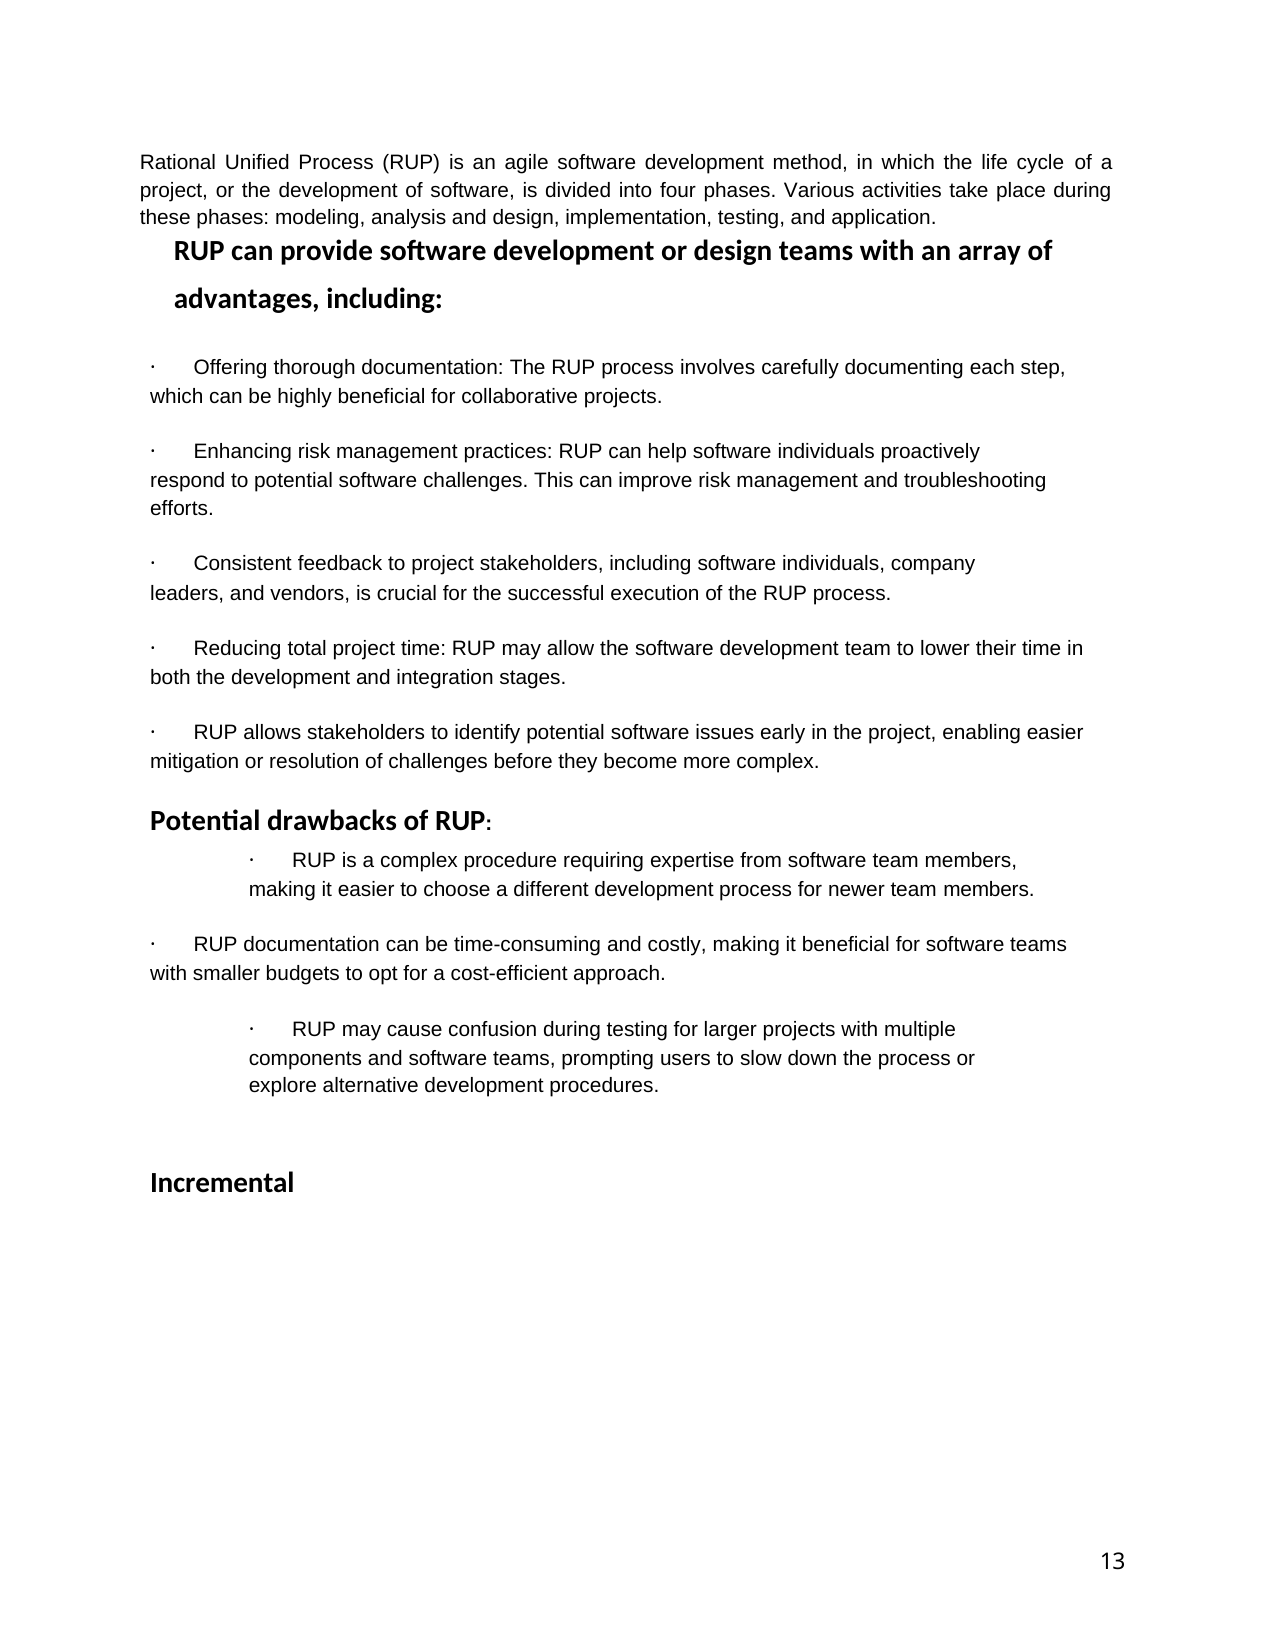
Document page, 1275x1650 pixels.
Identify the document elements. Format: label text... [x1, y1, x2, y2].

list Reducing total project time: RUP may allow the software development team to lower their time in both the development and integration stages. [150, 633, 1097, 689]
list Enhancing risk management practices: RUP can help software individuals proactively respond to potential software challenges. This can improve risk management and troubleshooting efforts. [150, 436, 1058, 520]
list RUP may cause confusion during testing for larger projects with multiple components and software teams, prompting users to slow down the process or explore alternative development procedures. [248, 1014, 1047, 1097]
list RUP allows stakeholders to identify potential software issues early in the project, enabling easier mitigation or resolution of challenges before they become more complex. [150, 717, 1102, 773]
subtitle Incremental [150, 1164, 1217, 1199]
text Potential drawbacks of RUP: [150, 802, 1217, 837]
list Consistent feedback to project stakeholders, including software individuals, company leaders, and vendors, is crucial for the successful execution of the RUP process. [150, 548, 1053, 604]
list Offering thorough documentation: The RUP process involves carefully documenting each step, which can be highly beneficial for collaborative projects. [150, 352, 1096, 408]
subtitle RUP can provide software development or design teams with an array of advantages, including: [173, 232, 1120, 315]
text Rational Unified Process (RUP) is an agile software development method, in which the life cycle of a project, or the development of software, is divided into four phases. Various activities take place during these phases: modeling, analysis and design, implementation, testing, and application. [139, 150, 1112, 229]
list RUP is a complex procedure requiring expertise from software team members, making it easier to choose a different development process for newer team members. [248, 845, 1089, 901]
list RUP documentation can be time-consuming and costly, making it beneficial for software teams with smaller budgets to opt for a cost-efficient approach. [150, 929, 1083, 985]
